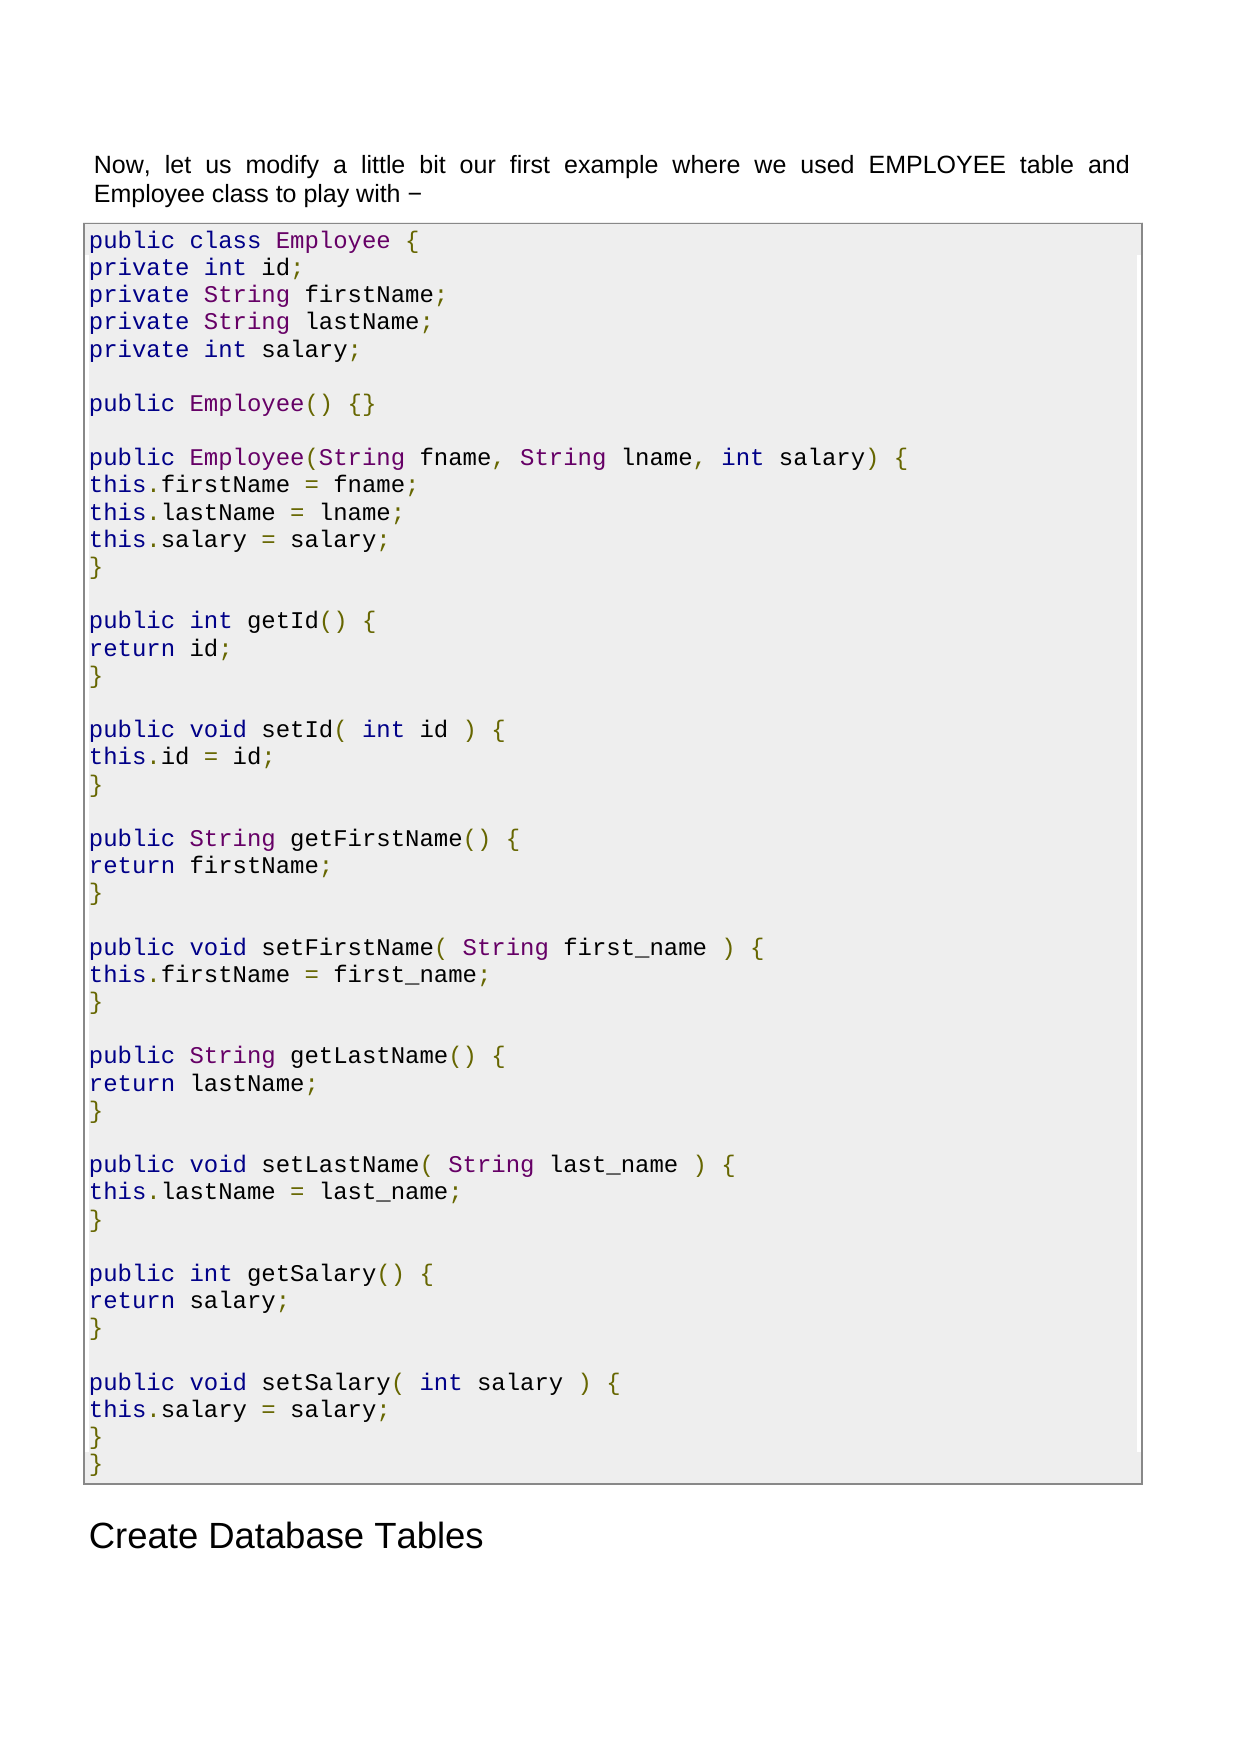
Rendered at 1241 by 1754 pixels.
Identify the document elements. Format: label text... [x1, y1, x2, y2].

text public Employee() {} [89, 391, 1137, 418]
text private String firstName; [89, 283, 1137, 310]
text } [89, 772, 1137, 799]
text } [89, 663, 1137, 690]
text this.salary = salary; [89, 527, 1137, 554]
text return lastName; [89, 1071, 1137, 1098]
text private String lastName; [89, 310, 1137, 337]
text } [85, 1446, 1141, 1483]
text public int getSalary() { [89, 1261, 1137, 1288]
text } [89, 881, 1137, 908]
text this.salary = salary; [89, 1397, 1137, 1424]
text } [89, 1098, 1137, 1125]
text this.lastName = lname; [89, 500, 1137, 527]
text public String getLastName() { [89, 1044, 1137, 1071]
text public void setLastName( String last_name ) { [89, 1153, 1137, 1180]
text } [89, 1207, 1137, 1234]
text return firstName; [89, 853, 1137, 881]
text Now, let us modify a little bit our first example where we used EMPLOYEE table and Employee class to play with − [94, 150, 1132, 207]
text return id; [89, 636, 1137, 663]
text public void setFirstName( String first_name ) { [89, 935, 1137, 962]
text private int id; [89, 255, 1137, 283]
text public int getId() { [89, 609, 1137, 636]
text public Employee(String fname, String lname, int salary) { [89, 446, 1137, 473]
text return salary; [89, 1288, 1137, 1316]
text } [89, 554, 1137, 582]
text this.id = id; [89, 745, 1137, 772]
text } [89, 1424, 1137, 1446]
text private int salary; [89, 337, 1137, 364]
text } [89, 1316, 1137, 1343]
text Create Database Tables [89, 1514, 1137, 1556]
text public class Employee { [85, 224, 1141, 255]
text public void setId( int id ) { [89, 718, 1137, 745]
text this.lastName = last_name; [89, 1180, 1137, 1207]
text this.firstName = first_name; [89, 962, 1137, 989]
text this.firstName = fname; [89, 473, 1137, 500]
text } [89, 989, 1137, 1017]
text public void setSalary( int salary ) { [89, 1370, 1137, 1397]
text public String getFirstName() { [89, 826, 1137, 853]
